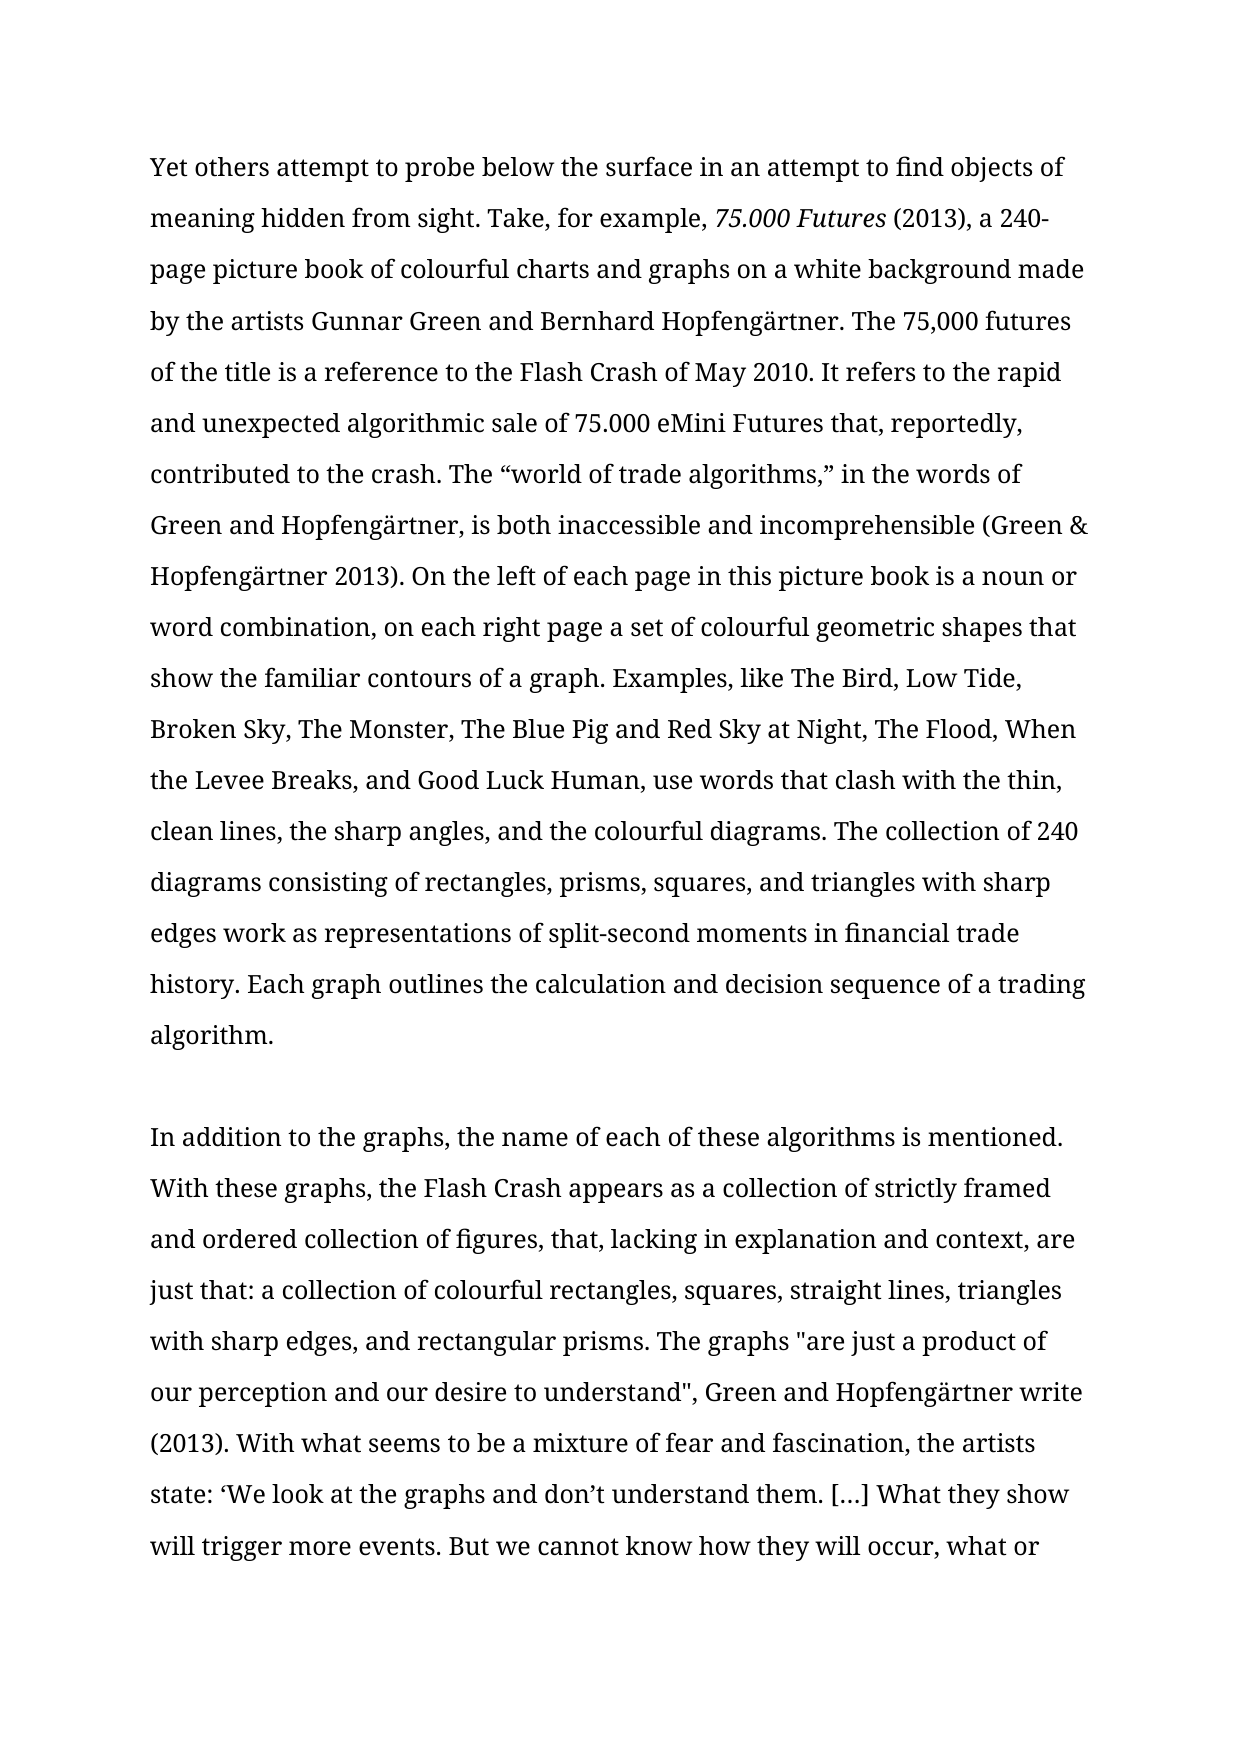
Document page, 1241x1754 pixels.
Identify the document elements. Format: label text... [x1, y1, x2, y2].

text Yet others attempt to probe below the surface in an attempt to find objects of meaning hidden from sight. Take, for example, 75.000 Futures (2013), a 240-page picture book of colourful charts and graphs on a white background made by the artists Gunnar Green and Bernhard Hopfengärtner. The 75,000 futures of the title is a reference to the Flash Crash of May 2010. It refers to the rapid and unexpected algorithmic sale of 75.000 eMini Futures that, reportedly, contributed to the crash. The “world of trade algorithms,” in the words of Green and Hopfengärtner, is both inaccessible and incomprehensible (Green & Hopfengärtner 2013). On the left of each page in this picture book is a noun or word combination, on each right page a set of colourful geometric shapes that show the familiar contours of a graph. Examples, like The Bird, Low Tide, Broken Sky, The Monster, The Blue Pig and Red Sky at Night, The Flood, When the Levee Breaks, and Good Luck Human, use words that clash with the thin, clean lines, the sharp angles, and the colourful diagrams. The collection of 240 diagrams consisting of rectangles, prisms, squares, and triangles with sharp edges work as representations of split-second moments in financial trade history. Each graph outlines the calculation and decision sequence of a trading algorithm. [150, 150, 1090, 1052]
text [150, 1120, 1090, 1562]
